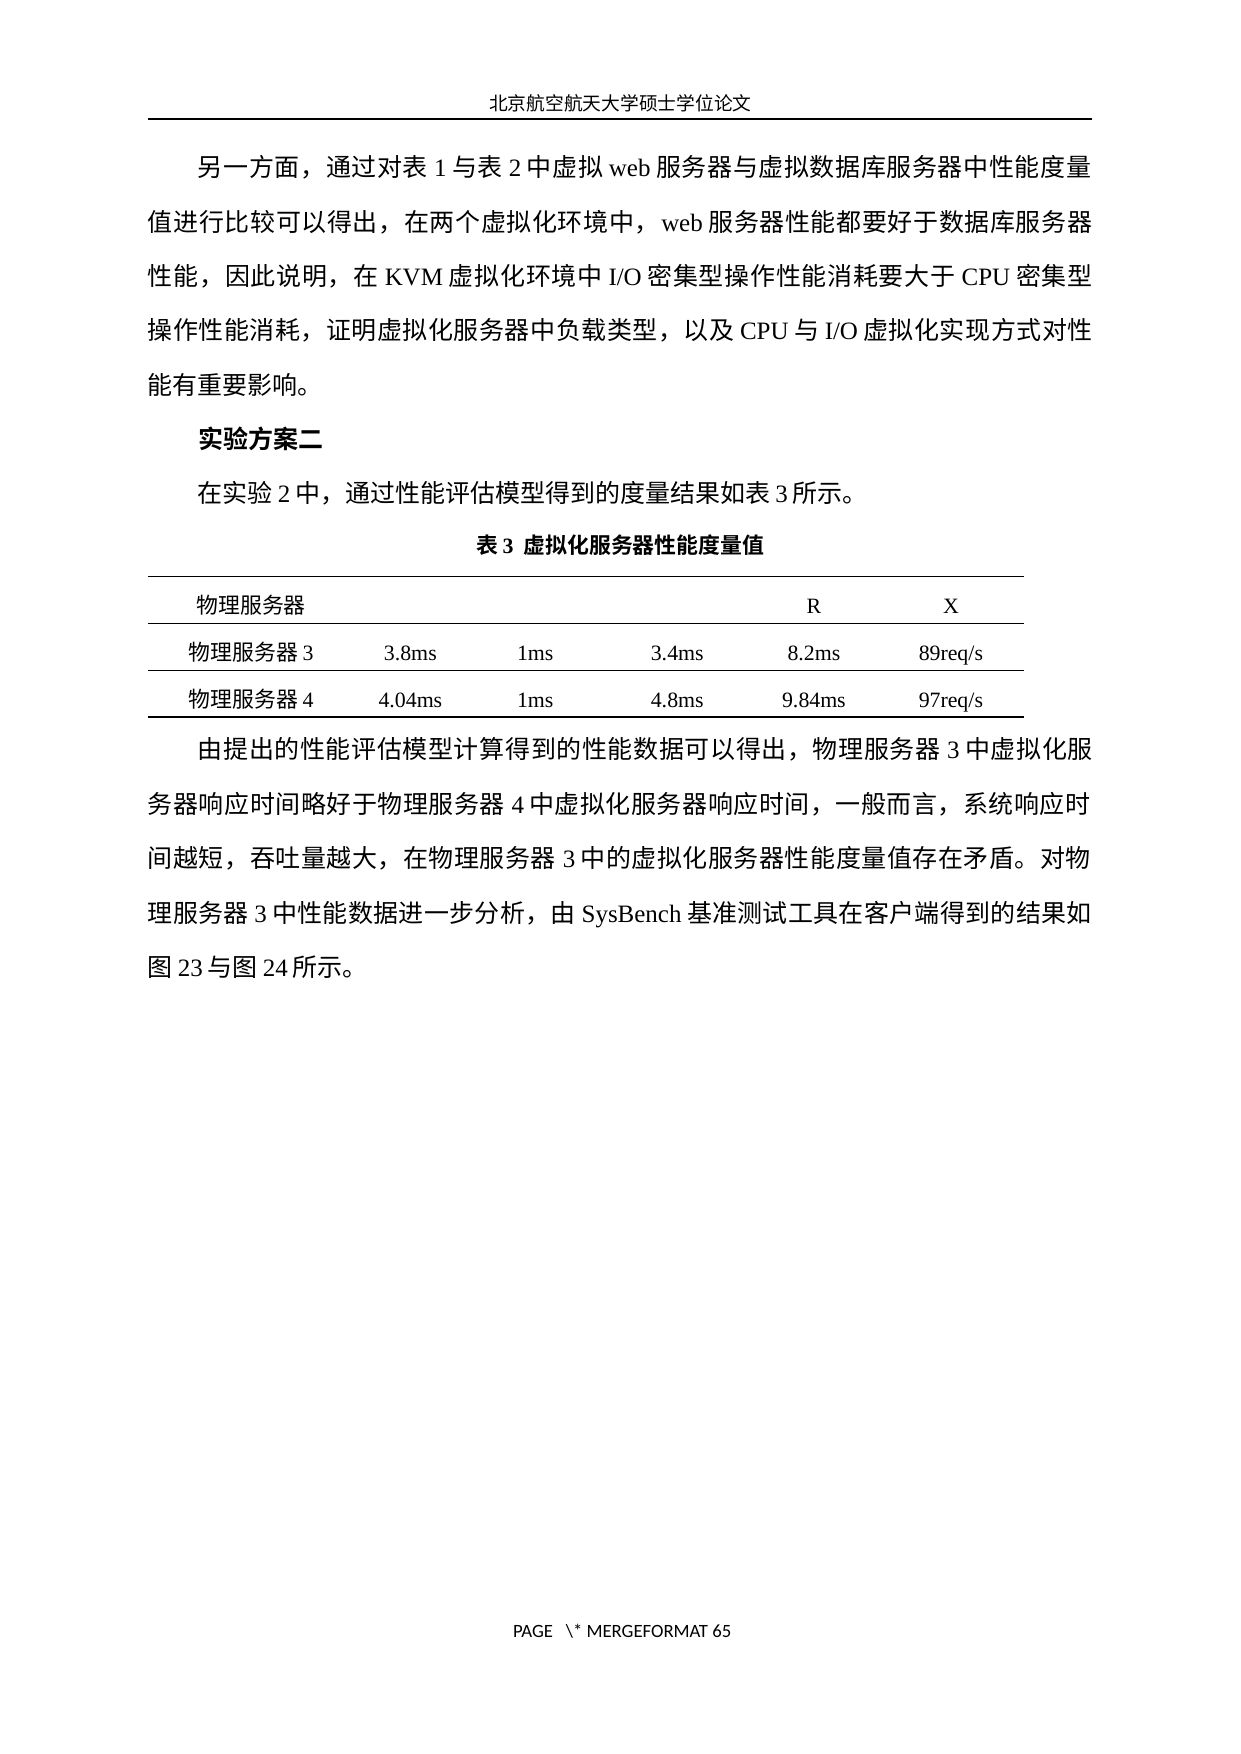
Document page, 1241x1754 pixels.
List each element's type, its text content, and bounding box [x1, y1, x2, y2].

text 表3 虚拟化服务器性能度量值 [148, 528, 1092, 560]
table_cell 1ms [466, 624, 604, 669]
table_cell 3.8ms [354, 624, 466, 669]
table_header [354, 577, 466, 623]
table_header [604, 577, 750, 623]
table_cell 物理服务器4 [148, 671, 354, 716]
table_cell 8.2ms [750, 624, 877, 669]
text 由提出的性能评估模型计算得到的性能数据可以得出，物理服务器3中虚拟化服务器响应时间略好于物理服务器4中虚拟化服务器响应时间，一般而言，系统响应时间越短，吞吐量越大，在物理服务器3中的虚拟化服务器性能度量值存在矛盾。对物理服务器3中性能数据进一步分析，由SysBench基准测试工具在客户端得到的结果如图23与图24所示。 [148, 730, 1092, 984]
table_cell 97req/s [877, 671, 1024, 716]
table_cell 89req/s [877, 624, 1024, 669]
text 在实验2中，通过性能评估模型得到的度量结果如表3所示。 [148, 474, 1092, 510]
table_cell 1ms [466, 671, 604, 716]
text 另一方面，通过对表1与表2中虚拟web服务器与虚拟数据库服务器中性能度量值进行比较可以得出，在两个虚拟化环境中，web服务器性能都要好于数据库服务器性能，因此说明，在KVM虚拟化环境中I/O密集型操作性能消耗要大于CPU密集型操作性能消耗，证明虚拟化服务器中负载类型，以及CPU与I/O虚拟化实现方式对性能有重要影响。 [148, 148, 1092, 401]
table_header R [750, 577, 877, 623]
table_header 物理服务器 [148, 577, 354, 623]
table_cell 4.8ms [604, 671, 750, 716]
table_cell 物理服务器3 [148, 624, 354, 669]
table_header X [877, 577, 1024, 623]
table_cell 4.04ms [354, 671, 466, 716]
text 实验方案二 [148, 419, 1092, 456]
table_cell 3.4ms [604, 624, 750, 669]
table_cell 9.84ms [750, 671, 877, 716]
table_header [466, 577, 604, 623]
